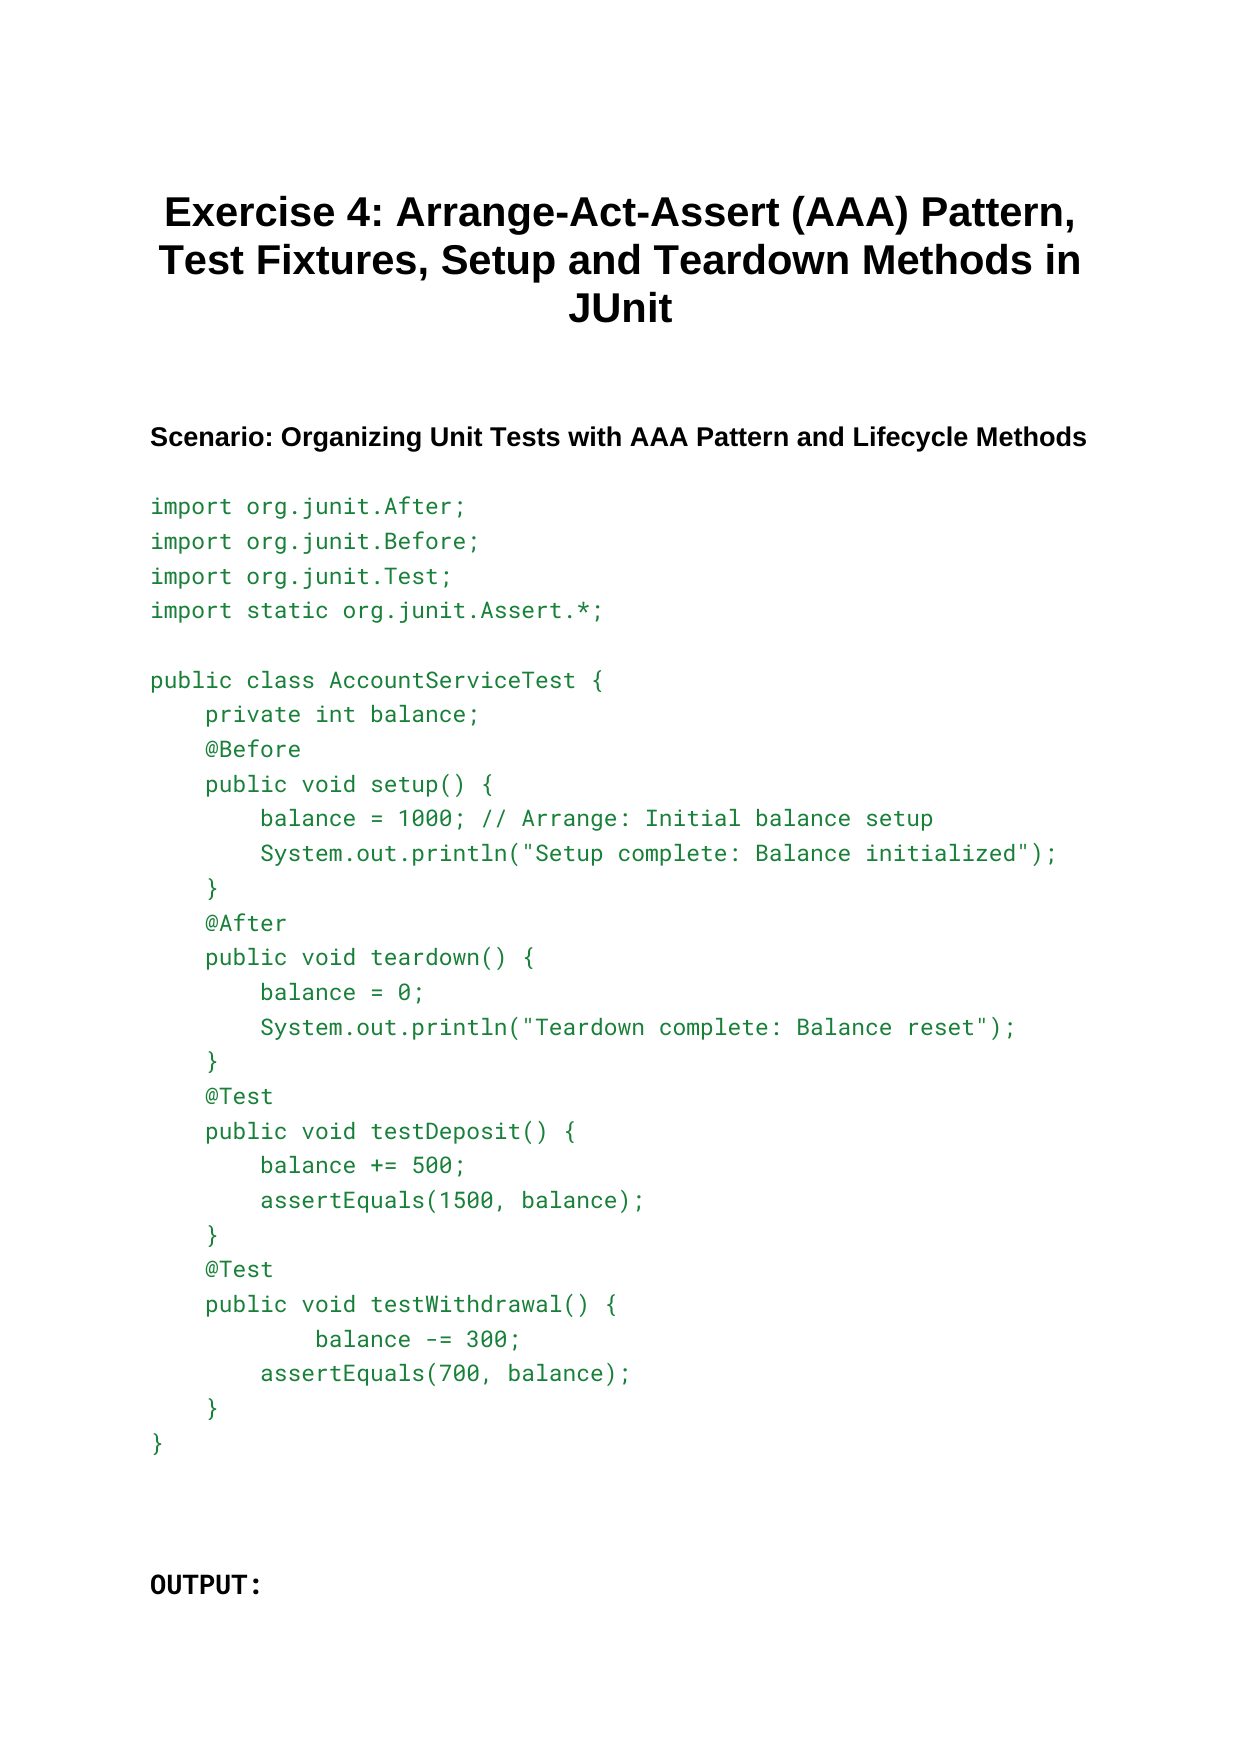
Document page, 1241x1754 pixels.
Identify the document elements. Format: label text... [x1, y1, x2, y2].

text private int balance; [150, 699, 1090, 729]
text public class AccountServiceTest { [150, 664, 1090, 694]
text @Before [150, 733, 1090, 764]
text @After [150, 907, 1090, 937]
text assertEquals(1500, balance); [150, 1184, 1090, 1214]
text public void setup() { [150, 768, 1090, 798]
text import org.junit.Before; [150, 525, 1090, 556]
text balance -= 300; [150, 1323, 1090, 1353]
text public void testWithdrawal() { [150, 1288, 1090, 1319]
text @Test [150, 1080, 1090, 1111]
text } [150, 1392, 1090, 1423]
subtitle Scenario: Organizing Unit Tests with AAA Pattern and Lifecycle Methods [150, 421, 1090, 452]
subtitle Exercise 4: Arrange-Act-Assert (AAA) Pattern, Test Fixtures, Setup and Teardown Methods in JUnit [150, 187, 1090, 331]
text public void testDeposit() { [150, 1115, 1090, 1145]
text System.out.println("Teardown complete: Balance reset"); [150, 1011, 1090, 1041]
text balance = 1000; // Arrange: Initial balance setup [150, 803, 1090, 833]
text import org.junit.After; [150, 491, 1090, 521]
text assertEquals(700, balance); [150, 1358, 1090, 1388]
text @Test [150, 1254, 1090, 1284]
text OUTPUT: [150, 1566, 1090, 1602]
text } [150, 1046, 1090, 1076]
text public void teardown() { [150, 942, 1090, 972]
text import static org.junit.Assert.*; [150, 595, 1090, 625]
text System.out.println("Setup complete: Balance initialized"); [150, 837, 1090, 868]
text import org.junit.Test; [150, 560, 1090, 590]
text } [150, 1427, 1090, 1457]
text balance = 0; [150, 976, 1090, 1006]
text } [150, 872, 1090, 902]
text } [150, 1219, 1090, 1249]
text balance += 500; [150, 1150, 1090, 1180]
